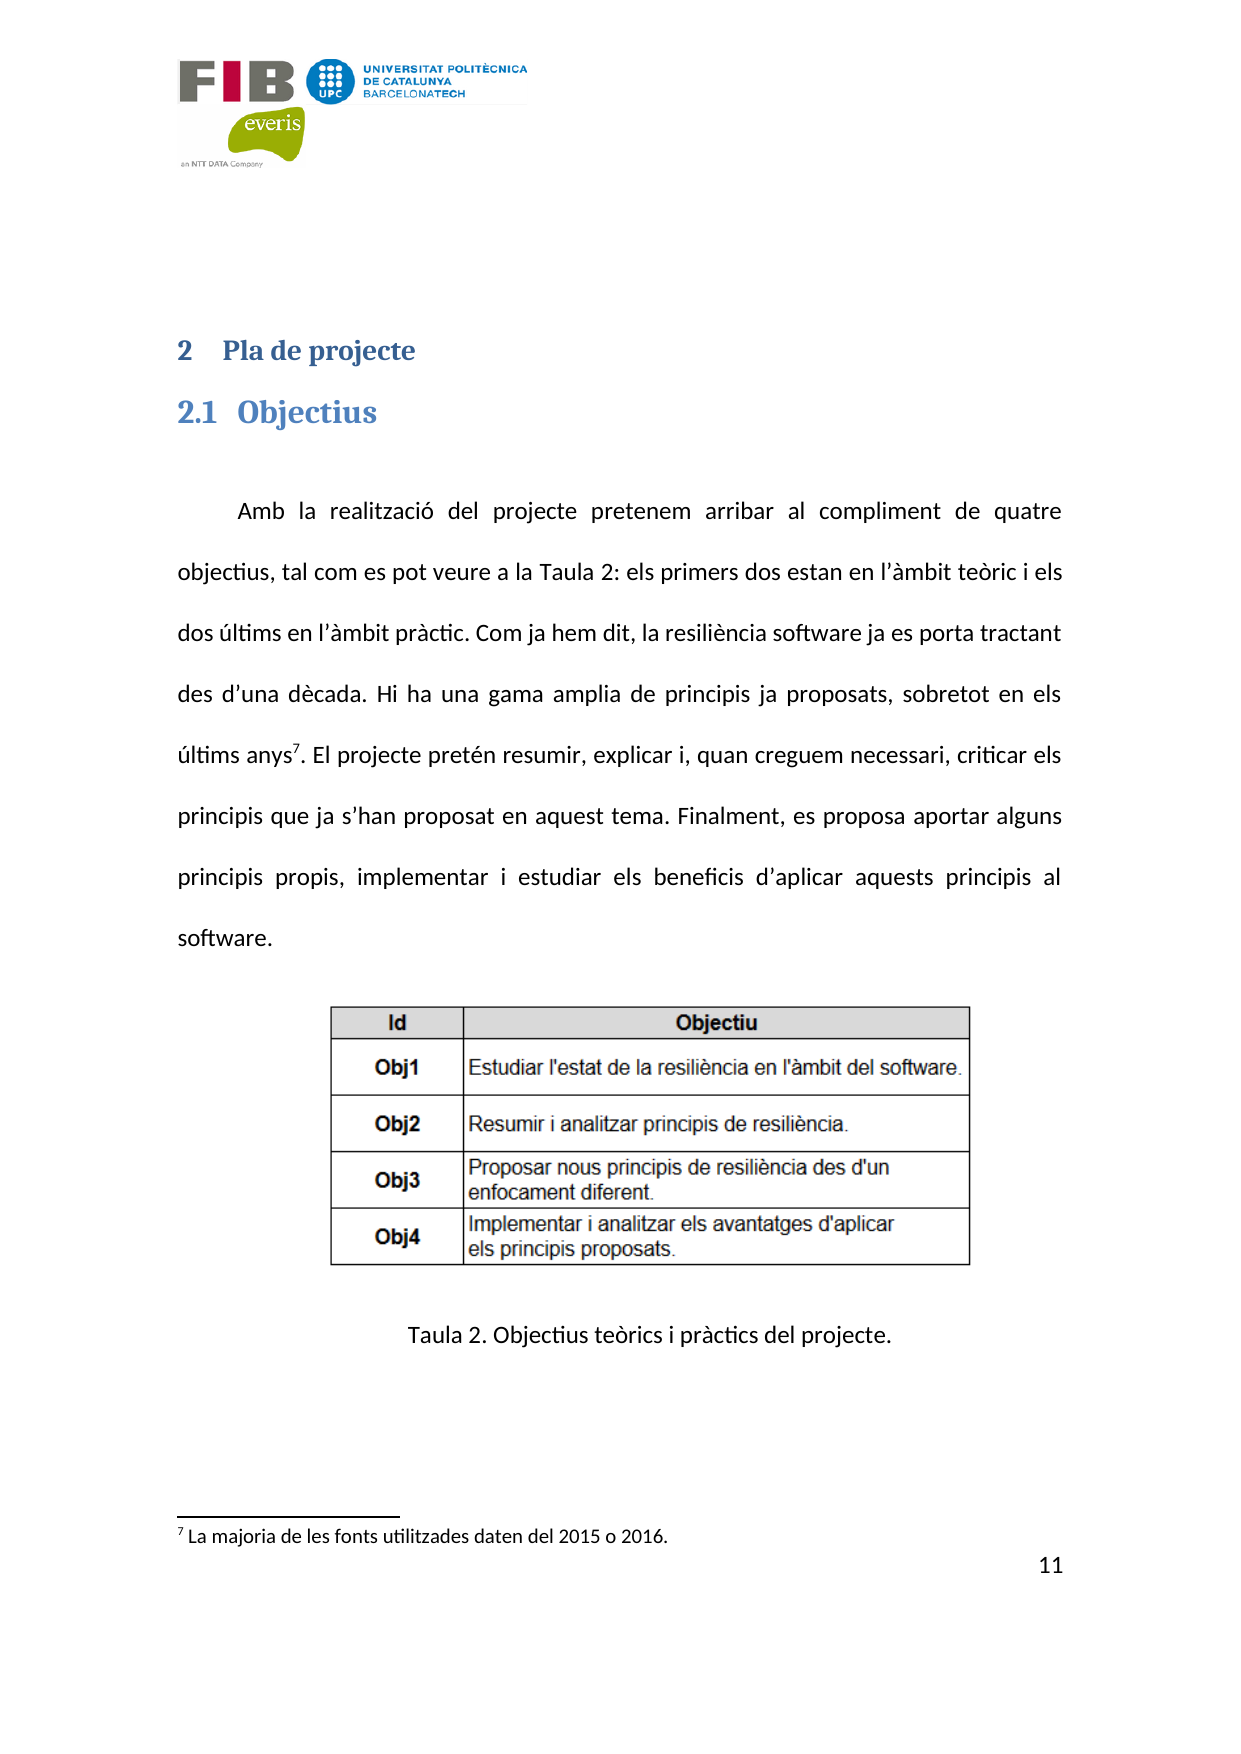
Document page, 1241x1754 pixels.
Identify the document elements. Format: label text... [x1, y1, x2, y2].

picture [328, 1004, 973, 1268]
text Amb la realització del projecte pretenem arribar al compliment de quatre objectius, tal com es pot veure a la Taula 2: els primers dos estan en l’àmbit teòric i els dos últims en l’àmbit pràctic. Com ja hem dit, la resiliència software ja es porta tractant des d’una dècada. Hi ha una gama amplia de principis ja proposats, sobretot en els últims anys. El projecte pretén resumir, explicar i, quan creguem necessari, criticar els principis que ja s’han proposat en aquest tema. Finalment, es proposa aportar alguns principis propis, implementar i estudiar els beneficis d’aplicar aquests principis al software. [177, 495, 1063, 953]
text Taula 2. Objectius teòrics i pràctics del projecte. [177, 1319, 1063, 1349]
subtitle Objectius [177, 394, 1063, 432]
subtitle Pla de projecte [177, 334, 1063, 368]
picture [177, 59, 528, 168]
